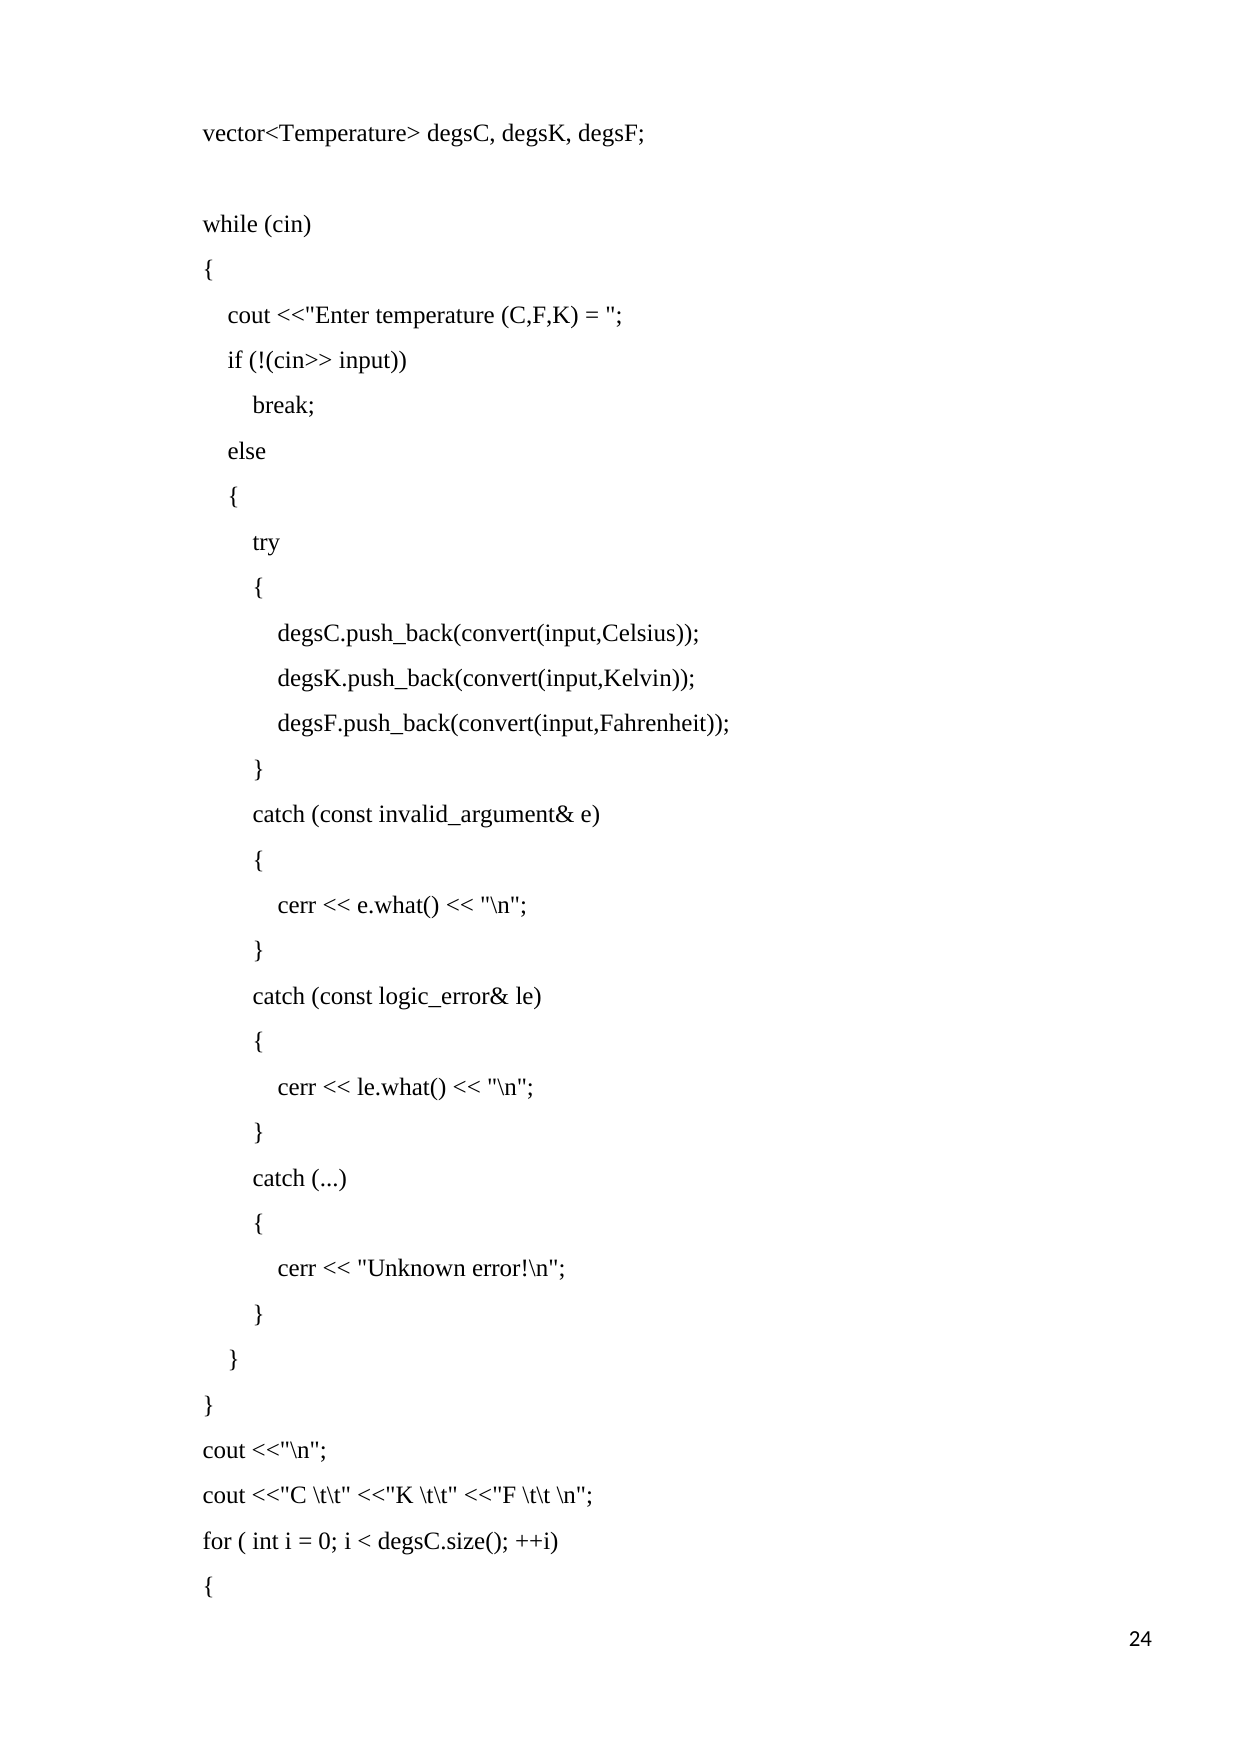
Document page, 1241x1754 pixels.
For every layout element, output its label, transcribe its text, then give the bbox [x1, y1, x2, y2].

text cerr << e.what() << "\n"; [177, 890, 1152, 919]
text if (!(cin>> input)) [177, 345, 1152, 374]
text { [177, 572, 1152, 601]
text break; [177, 391, 1152, 419]
text cout <<"\n"; [177, 1435, 1152, 1464]
text degsK.push_back(convert(input,Kelvin)); [177, 663, 1152, 692]
text cout <<"C \t\t" <<"K \t\t" <<"F \t\t \n"; [177, 1481, 1152, 1509]
text for ( int i = 0; i < degsC.size(); ++i) [177, 1526, 1152, 1555]
text degsF.push_back(convert(input,Fahrenheit)); [177, 708, 1152, 737]
text } [177, 1390, 1152, 1418]
text { [177, 254, 1152, 283]
text { [177, 845, 1152, 873]
text { [177, 1026, 1152, 1055]
text { [177, 481, 1152, 510]
text cerr << le.what() << "\n"; [177, 1072, 1152, 1101]
text } [177, 1299, 1152, 1328]
text degsC.push_back(convert(input,Celsius)); [177, 618, 1152, 646]
text } [177, 936, 1152, 964]
text } [177, 754, 1152, 783]
text vector<Temperature> degsC, degsK, degsF; [177, 118, 1152, 147]
text cout <<"Enter temperature (C,F,K) = "; [177, 300, 1152, 328]
text } [177, 1344, 1152, 1373]
text } [177, 1117, 1152, 1146]
text cerr << "Unknown error!\n"; [177, 1253, 1152, 1282]
text { [177, 1571, 1152, 1600]
text catch (const invalid_argument& e) [177, 799, 1152, 828]
text { [177, 1208, 1152, 1237]
text catch (const logic_error& le) [177, 981, 1152, 1010]
text try [177, 527, 1152, 556]
text catch (...) [177, 1163, 1152, 1191]
text else [177, 436, 1152, 465]
text while (cin) [177, 209, 1152, 238]
